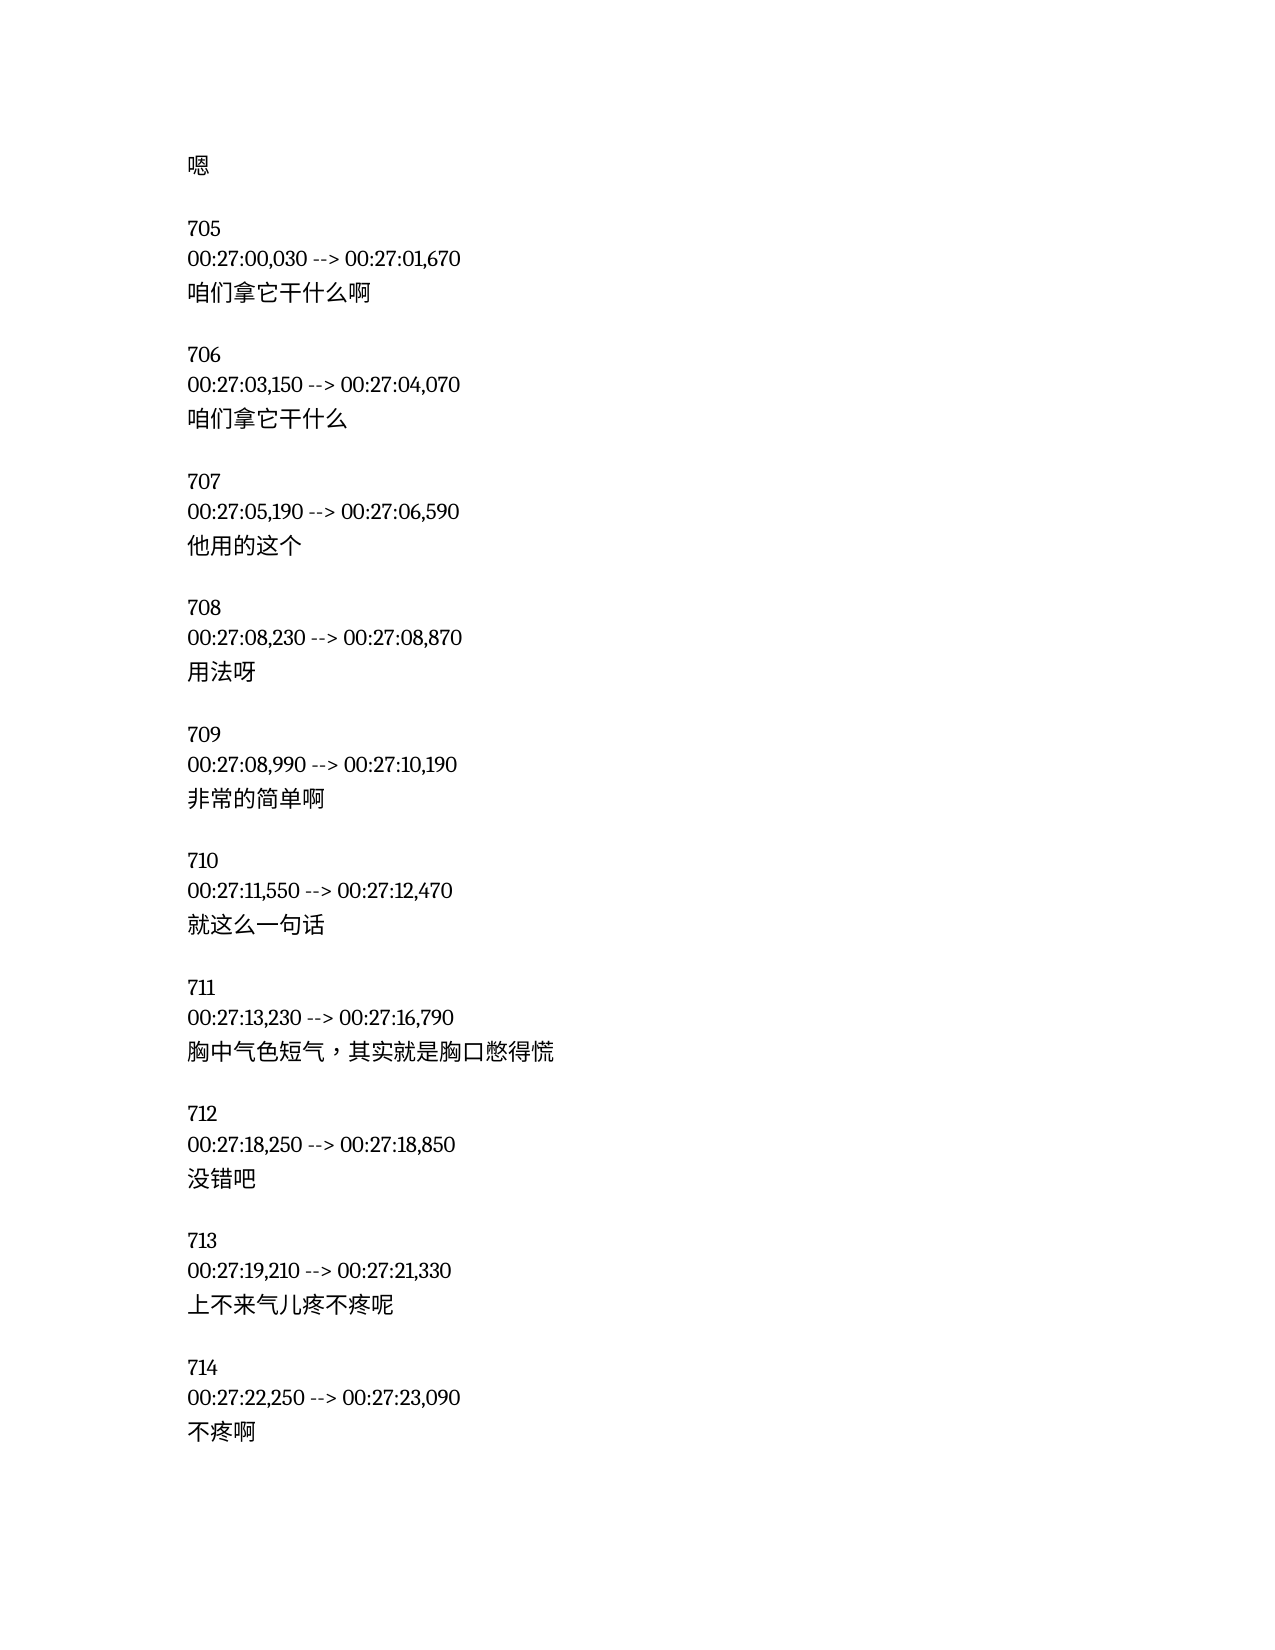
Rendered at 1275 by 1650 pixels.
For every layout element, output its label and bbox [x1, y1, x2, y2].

text [187, 150, 1087, 1477]
